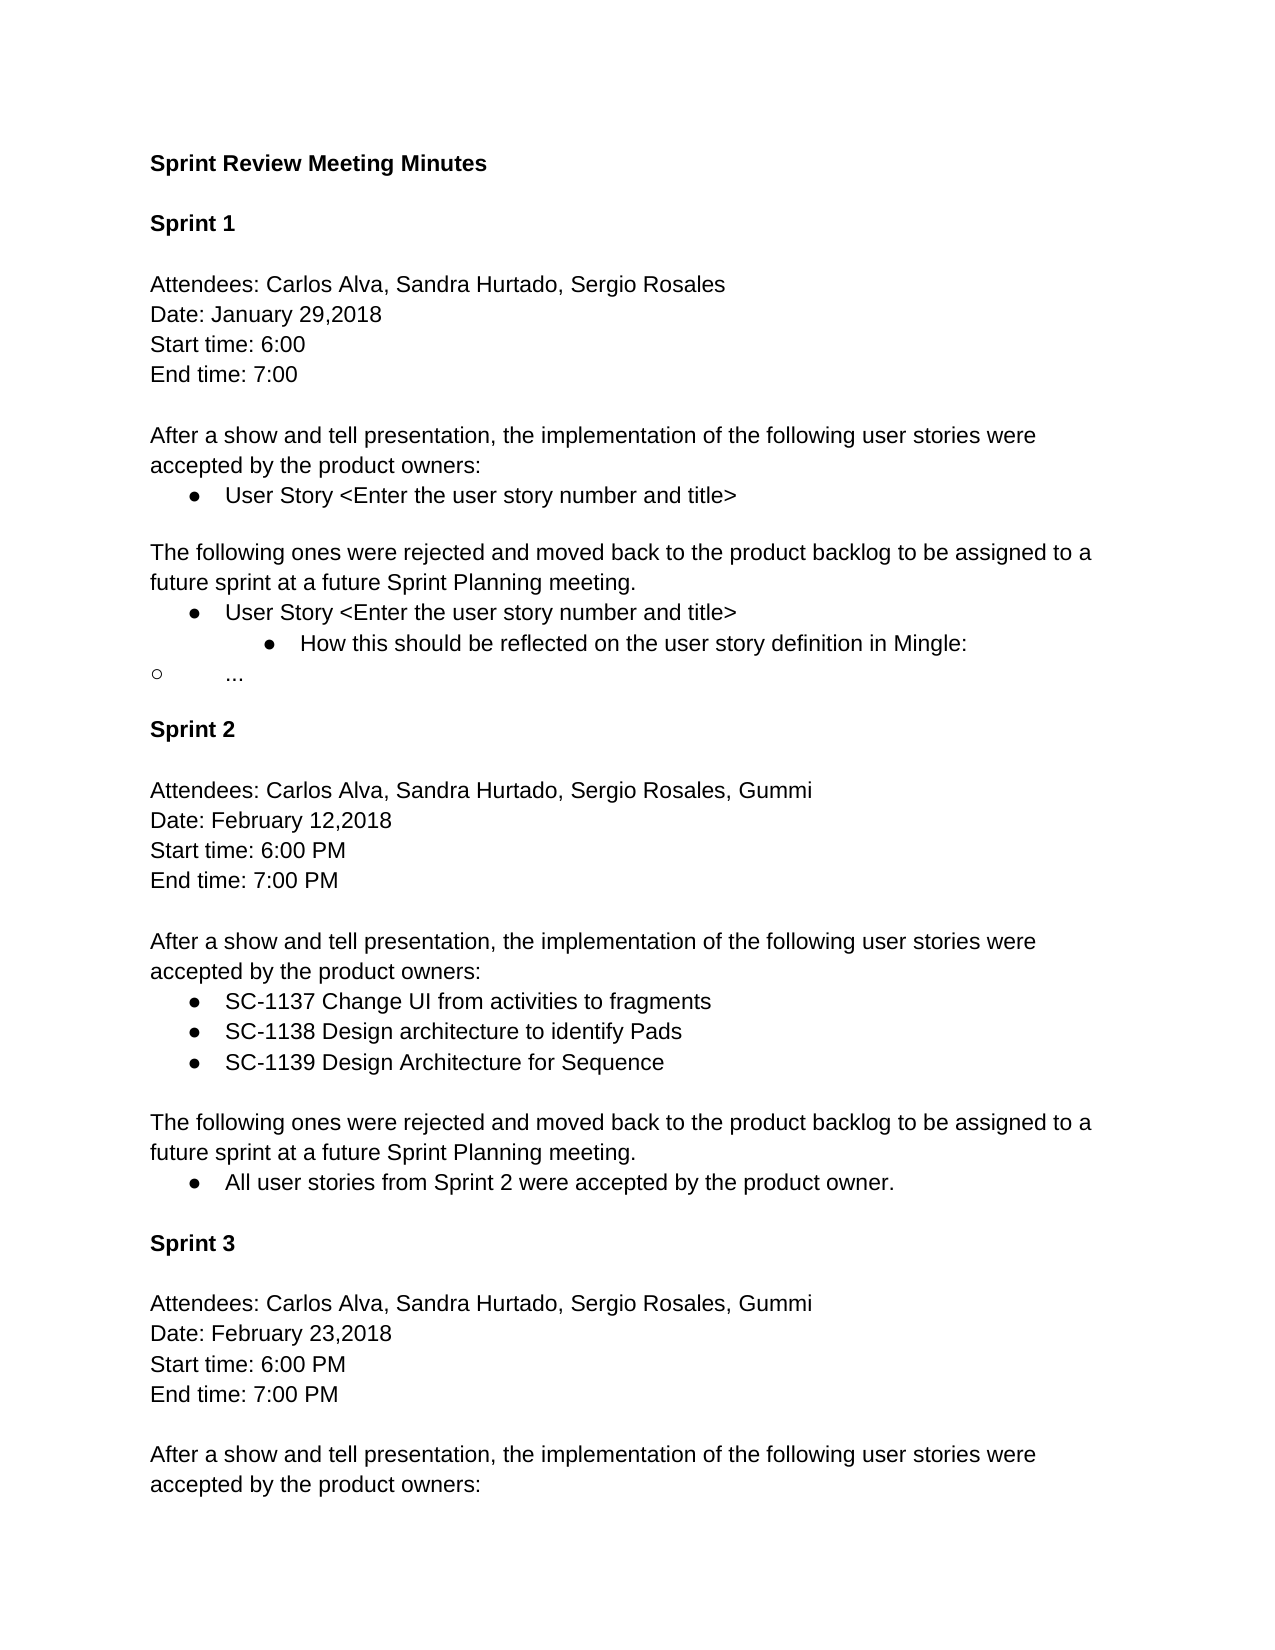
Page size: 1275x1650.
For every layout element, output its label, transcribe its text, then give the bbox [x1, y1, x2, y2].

text Attendees: Carlos Alva, Sandra Hurtado, Sergio Rosales [150, 271, 1125, 297]
text Sprint Review Meeting Minutes [150, 150, 1125, 176]
text Sprint 1 [150, 210, 1125, 237]
list User Story <Enter the user story number and title> [187, 482, 1125, 509]
text The following ones were rejected and moved back to the product backlog to be assigned to a future sprint at a future Sprint Planning meeting. [150, 539, 1125, 595]
text After a show and tell presentation, the implementation of the following user stories were accepted by the product owners: [150, 422, 1125, 478]
text Sprint 2 [150, 716, 1125, 743]
text The following ones were rejected and moved back to the product backlog to be assigned to a future sprint at a future Sprint Planning meeting. [150, 1109, 1125, 1166]
list How this should be reflected on the user story definition in Mingle: [262, 629, 1125, 656]
text Attendees: Carlos Alva, Sandra Hurtado, Sergio Rosales, Gummi [150, 1290, 1125, 1317]
list User Story <Enter the user story number and title> [187, 599, 1125, 626]
text Date: February 12,2018 [150, 807, 1125, 833]
text Sprint 3 [150, 1230, 1125, 1256]
text End time: 7:00 PM [150, 867, 1125, 894]
text Start time: 6:00 [150, 331, 1125, 358]
text Attendees: Carlos Alva, Sandra Hurtado, Sergio Rosales, Gummi [150, 777, 1125, 803]
text Start time: 6:00 PM [150, 837, 1125, 863]
text End time: 7:00 PM [150, 1381, 1125, 1407]
text Date: January 29,2018 [150, 301, 1125, 327]
text Start time: 6:00 PM [150, 1351, 1125, 1377]
list SC-1139 Design Architecture for Sequence [187, 1048, 1125, 1075]
text After a show and tell presentation, the implementation of the following user stories were accepted by the product owners: [150, 928, 1125, 984]
text Date: February 23,2018 [150, 1320, 1125, 1347]
text After a show and tell presentation, the implementation of the following user stories were accepted by the product owners: [150, 1441, 1125, 1498]
list ... [150, 660, 1125, 686]
list SC-1137 Change UI from activities to fragments [187, 988, 1125, 1014]
list All user stories from Sprint 2 were accepted by the product owner. [187, 1169, 1125, 1196]
list SC-1138 Design architecture to identify Pads [187, 1018, 1125, 1045]
text End time: 7:00 [150, 361, 1125, 388]
